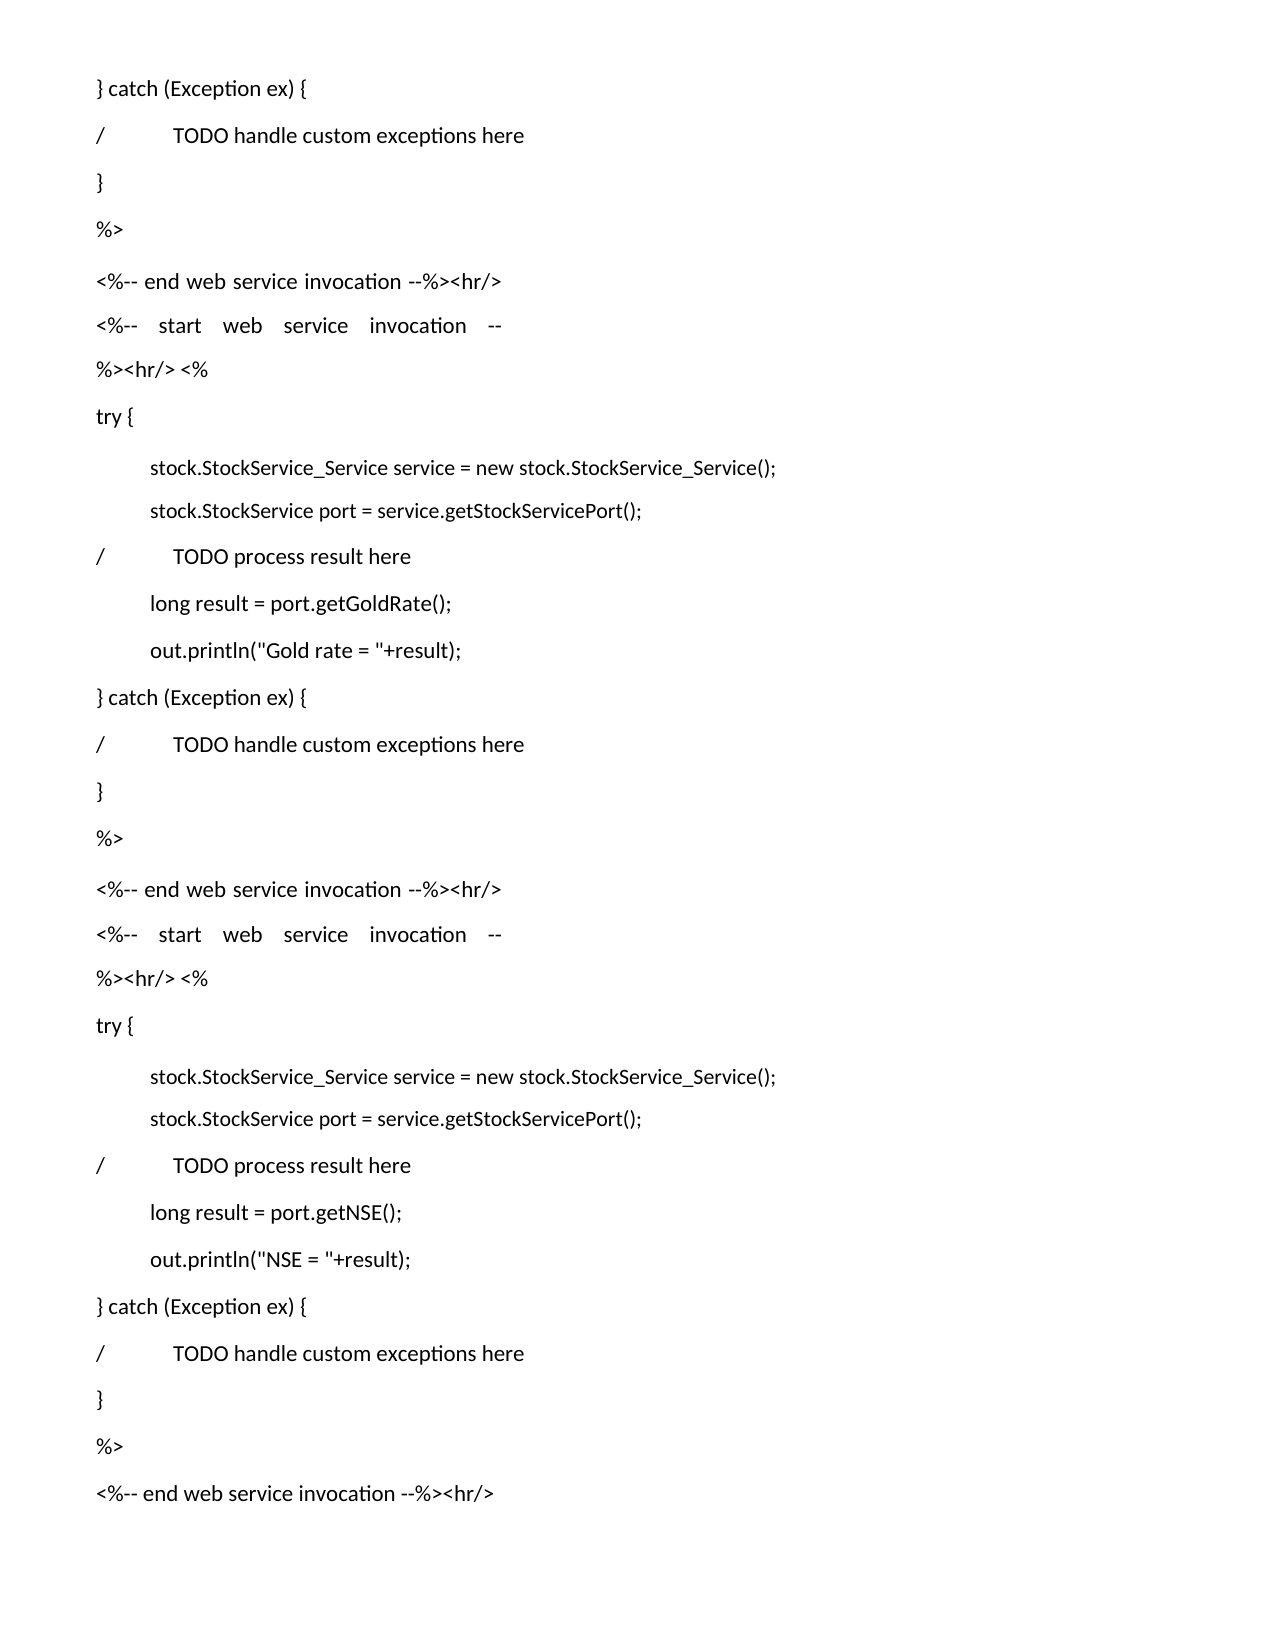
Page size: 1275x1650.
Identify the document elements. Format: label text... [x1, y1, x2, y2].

list TODO handle custom exceptions here [96, 1339, 1125, 1367]
text try { [96, 1011, 1125, 1039]
text } catch (Exception ex) { [96, 683, 1125, 711]
list TODO handle custom exceptions here [96, 730, 1125, 758]
text } catch (Exception ex) { [96, 74, 1125, 102]
text stock.StockService_Service service = new stock.StockService_Service(); stock.StockService port = service.getStockServicePort(); [150, 1063, 806, 1132]
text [150, 454, 806, 524]
text } [96, 777, 1125, 805]
text out.println("Gold rate = "+result); [150, 636, 1125, 664]
list TODO process result here [96, 1151, 1125, 1179]
text long result = port.getGoldRate(); [150, 589, 1125, 617]
text %> [96, 824, 1125, 852]
text long result = port.getNSE(); [150, 1198, 1125, 1226]
text out.println("NSE = "+result); [150, 1245, 1125, 1273]
list TODO handle custom exceptions here [96, 121, 1125, 149]
text %> [96, 1432, 1125, 1460]
text <%-- end web service invocation --%><hr/> <%-- start web service invocation --%><hr/> <% [96, 876, 502, 992]
text } [96, 168, 1125, 196]
text } catch (Exception ex) { [96, 1292, 1125, 1320]
text } [96, 1386, 1125, 1414]
text <%-- end web service invocation --%><hr/> <%-- start web service invocation --%><hr/> <% [96, 267, 502, 384]
list TODO process result here [96, 542, 1125, 570]
text %> [96, 215, 1125, 243]
text try { [96, 402, 1125, 430]
text <%-- end web service invocation --%><hr/> [96, 1479, 1125, 1507]
